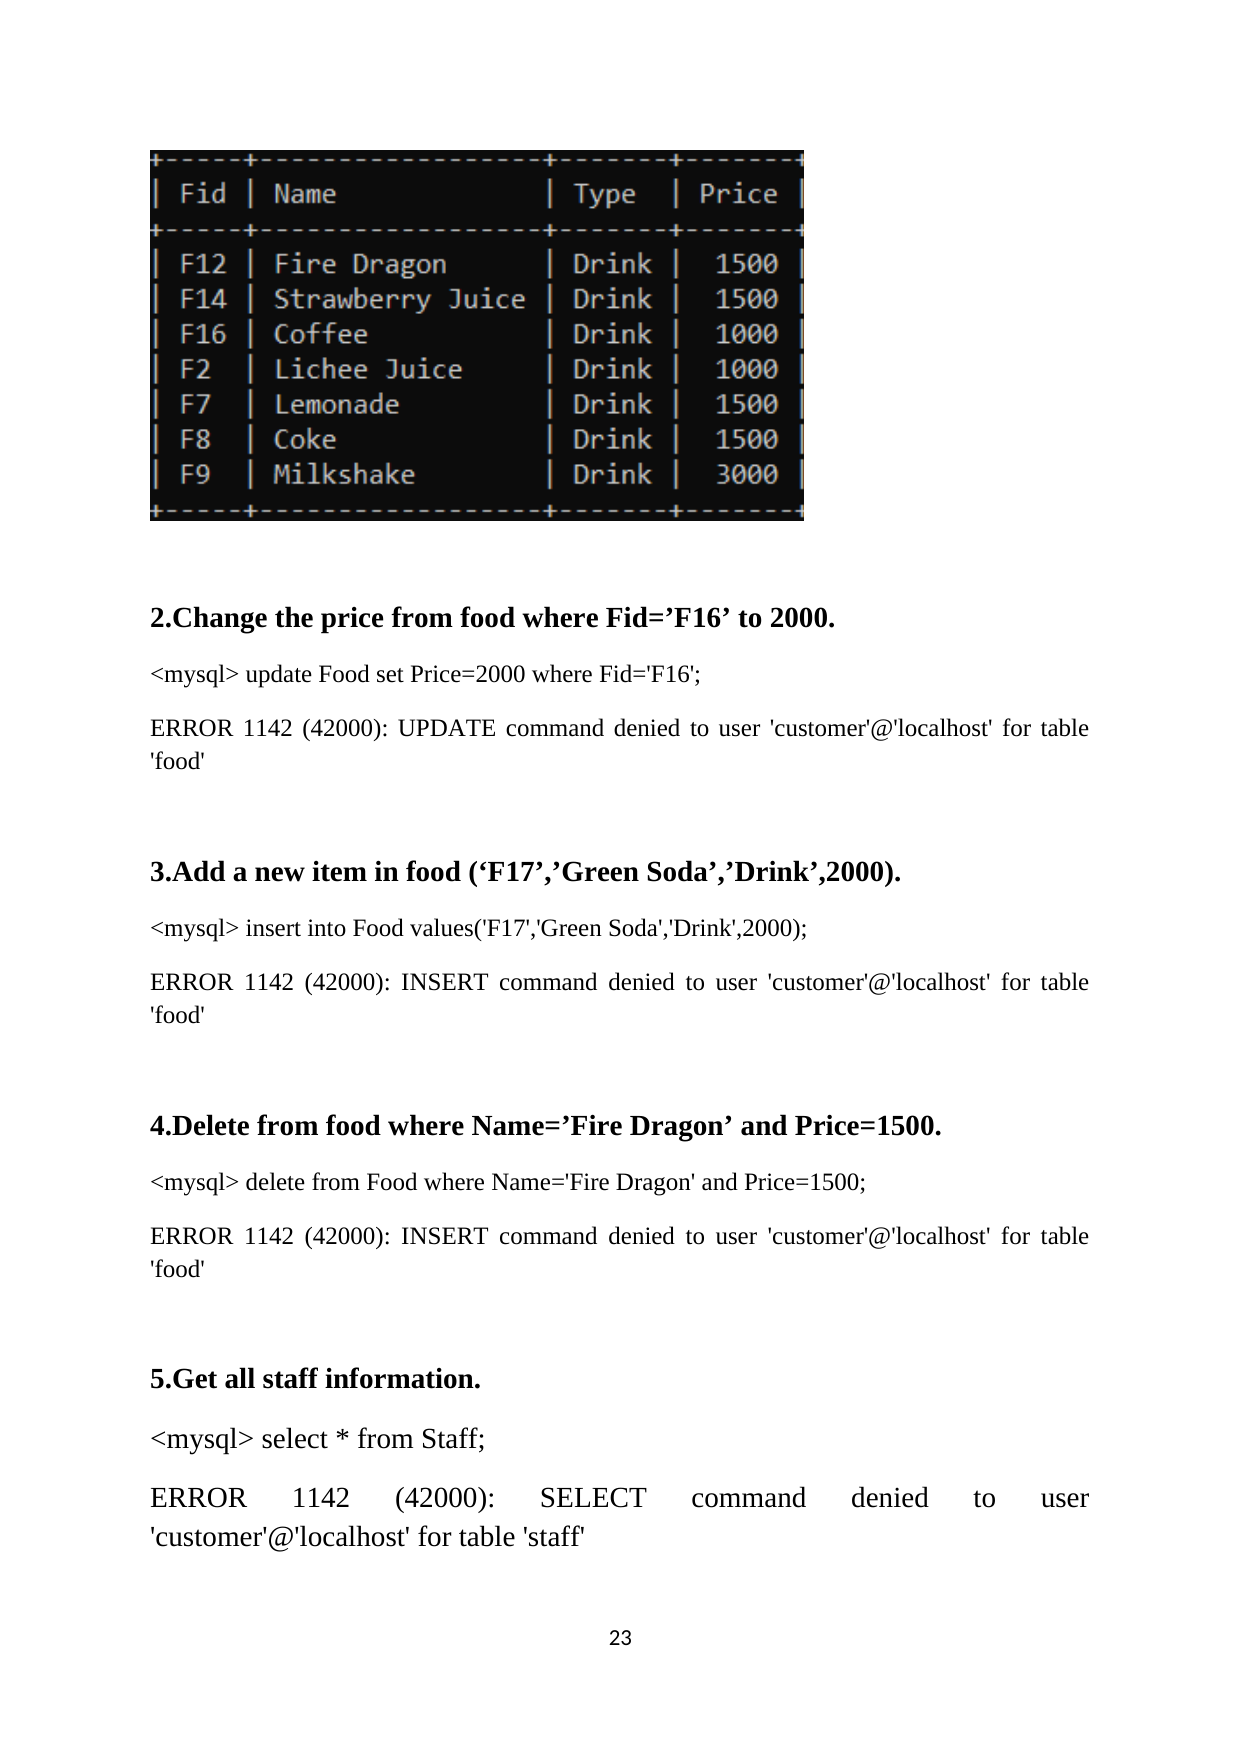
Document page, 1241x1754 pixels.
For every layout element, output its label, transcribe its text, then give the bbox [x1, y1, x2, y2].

text ERROR 1142 (42000): INSERT command denied to user 'customer'@'localhost' for table 'food' [150, 967, 1090, 1029]
text ERROR 1142 (42000): INSERT command denied to user 'customer'@'localhost' for table 'food' [150, 1221, 1090, 1283]
text <mysql> update Food set Price=2000 where Fid='F16'; [150, 659, 1090, 688]
text <mysql> insert into Food values('F17','Green Soda','Drink',2000); [150, 913, 1090, 942]
text ERROR 1142 (42000): UPDATE command denied to user 'customer'@'localhost' for table 'food' [150, 713, 1090, 775]
text <mysql> select * from Staff; [150, 1421, 1090, 1454]
text 4.Delete from food where Name=’Fire Dragon’ and Price=1500. [150, 1108, 1090, 1141]
text ERROR 1142 (42000): SELECT command denied to user 'customer'@'localhost' for table 'staff' [150, 1480, 1090, 1552]
text 3.Add a new item in food (‘F17’,’Green Soda’,’Drink’,2000). [150, 854, 1090, 887]
text 2.Change the price from food where Fid=’F16’ to 2000. [150, 600, 1090, 633]
picture [150, 150, 804, 521]
text 5.Get all staff information. [150, 1362, 1090, 1395]
text <mysql> delete from Food where Name='Fire Dragon' and Price=1500; [150, 1167, 1090, 1196]
